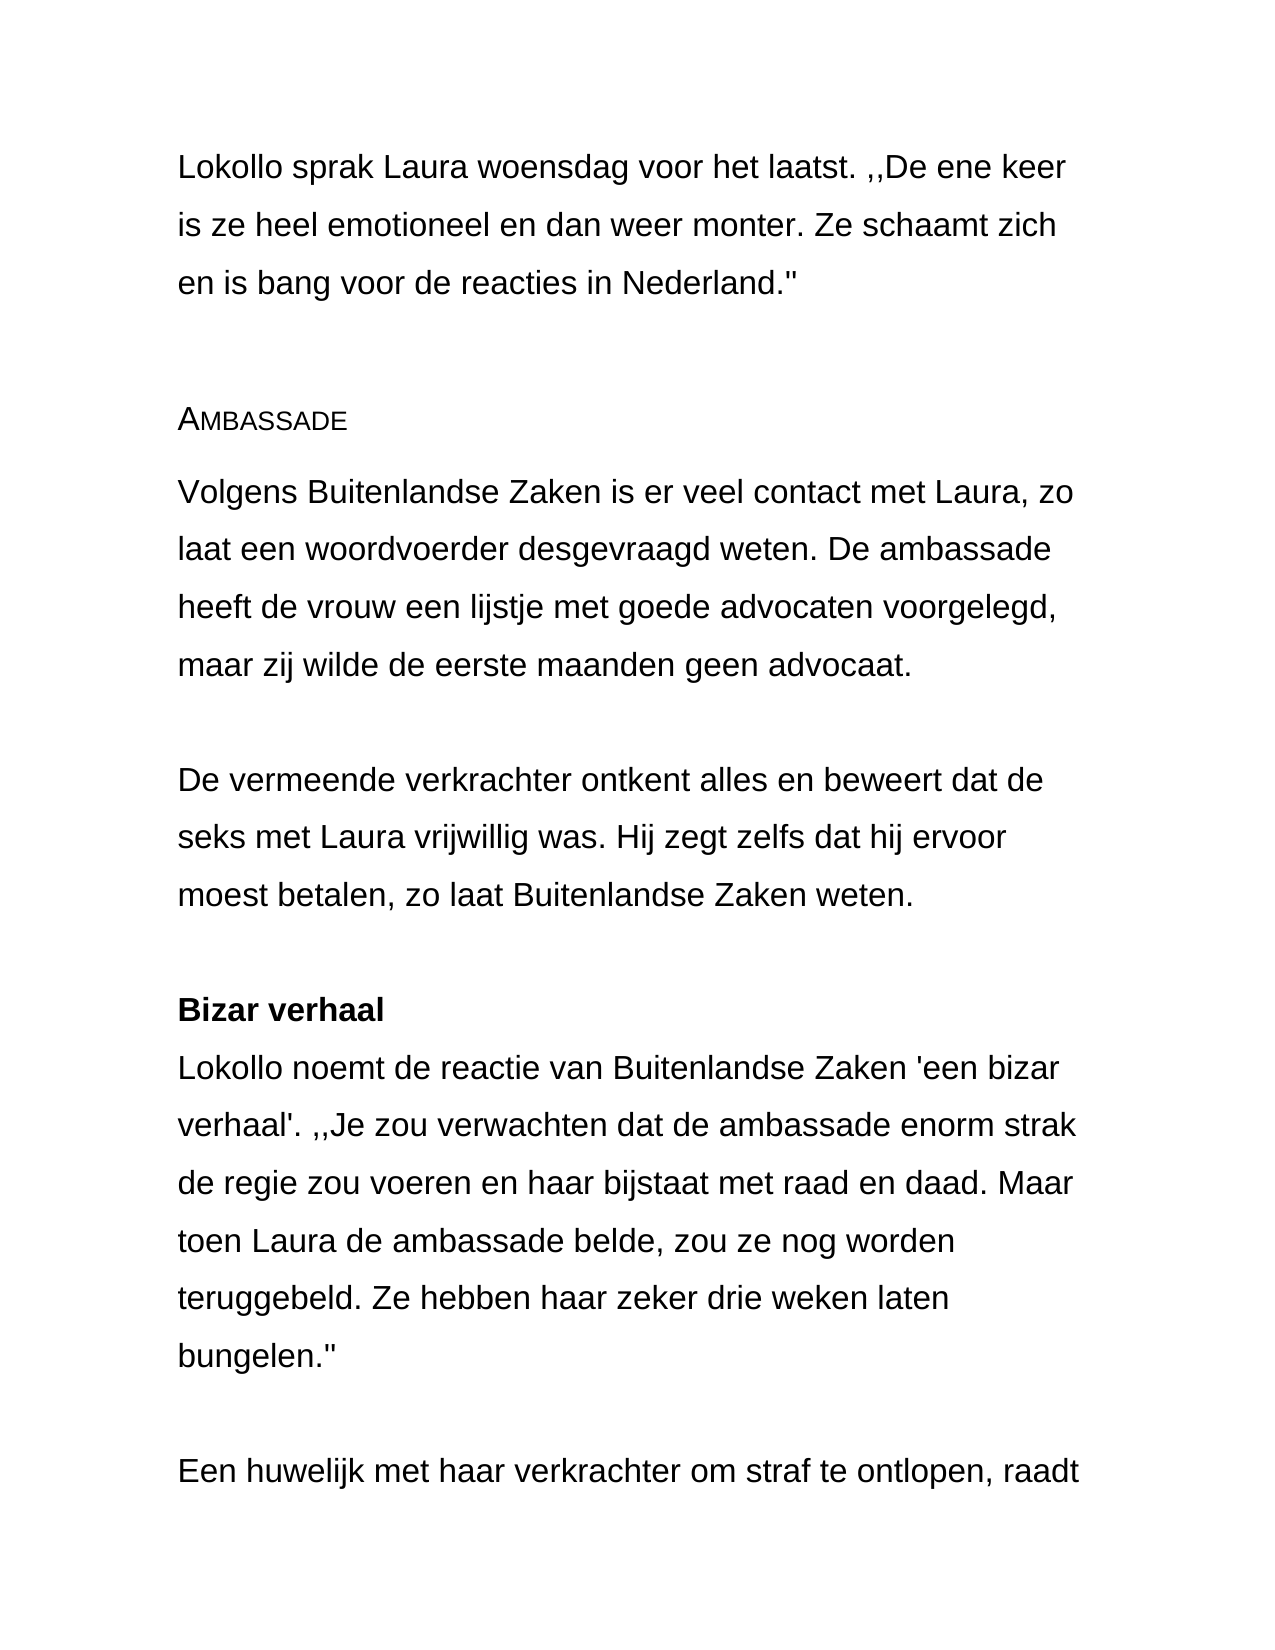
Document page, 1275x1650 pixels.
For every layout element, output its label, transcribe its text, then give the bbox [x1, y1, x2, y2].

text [177, 472, 1098, 1489]
subtitle Ambassade [177, 398, 1098, 437]
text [177, 148, 1098, 301]
